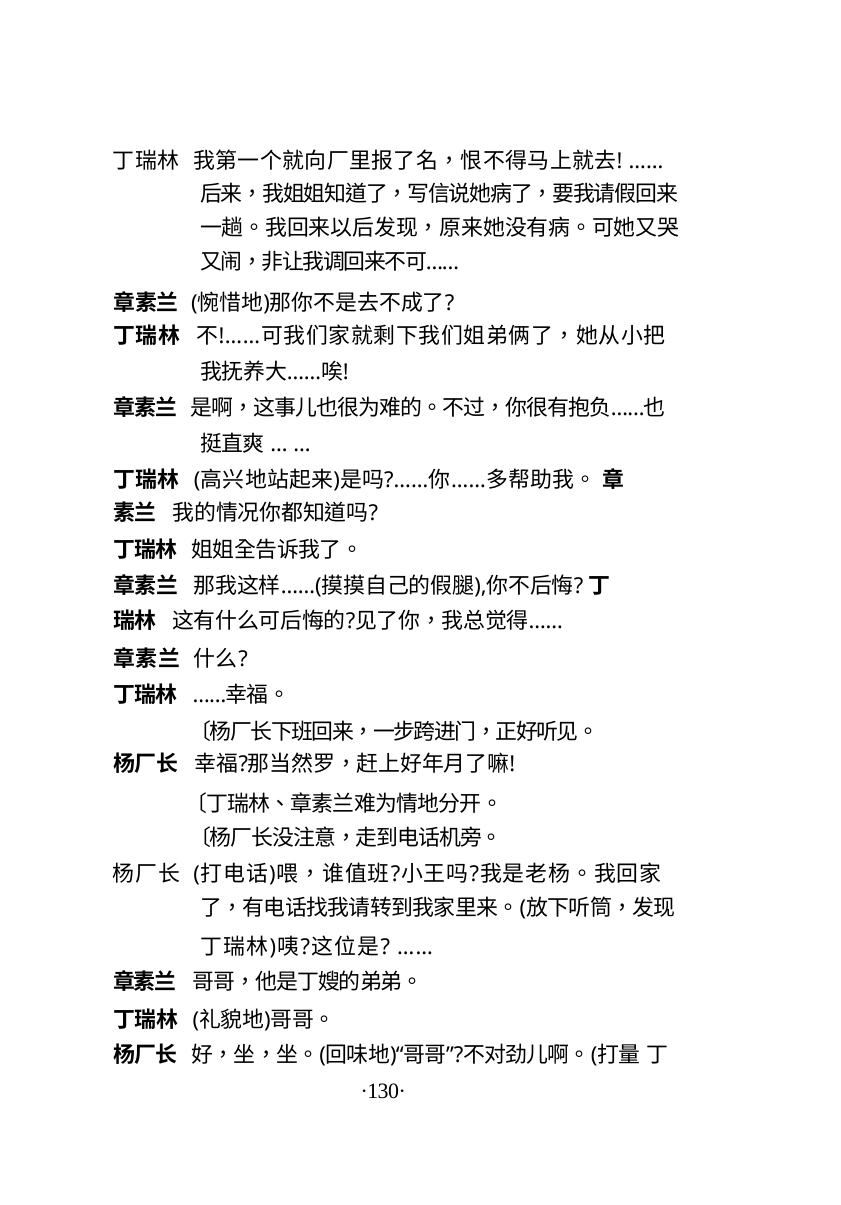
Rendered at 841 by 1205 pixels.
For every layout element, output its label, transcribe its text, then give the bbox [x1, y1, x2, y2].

text 〔杨厂长下班回来，一步跨进门，正好听见。 杨厂长 幸福?那当然罗，赶上好年月了嘛! [113, 716, 599, 778]
text 章素兰 什么? [113, 644, 714, 672]
text 〔丁瑞林、章素兰难为情地分开。 〔杨厂长没注意，走到电话机旁。 [185, 788, 503, 851]
text 丁瑞林 (礼貌地)哥哥。 [113, 1005, 714, 1033]
text 章素兰 是啊，这事儿也很为难的。不过，你很有抱负……也 挺直爽 … … [113, 392, 679, 457]
text 丁瑞林 我第一个就向厂里报了名，恨不得马上就去! …… 后来，我姐姐知道了，写信说她病了，要我请假回来 一趟。我回来以后发现，原来她没有病。可她又哭 又闹，非让我调回来不可…… [112, 145, 680, 275]
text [113, 1039, 682, 1069]
text 杨厂长 (打电话)喂，谁值班?小王吗?我是老杨。我回家 了，有电话找我请转到我家里来。(放下听筒，发现 [112, 858, 679, 922]
text 丁瑞林 (高兴地站起来)是吗?……你……多帮助我。 章素兰 我的情况你都知道吗? [113, 463, 631, 527]
text 丁瑞林)咦?这位是? …… 章素兰 哥哥，他是丁嫂的弟弟。 [113, 931, 449, 995]
text 丁瑞林 姐姐全告诉我了。 [113, 535, 714, 563]
text 丁瑞林 ……幸福。 [113, 681, 714, 708]
text 丁瑞林 不!……可我们家就剩下我们姐弟俩了，她从小把 我抚养大……唉! [113, 320, 682, 386]
text 章素兰 (惋惜地)那你不是去不成了? [113, 288, 714, 316]
text 章素兰 那我这样……(摸摸自己的假腿),你不后悔? 丁瑞林 这有什么可后悔的?见了你，我总觉得…… [113, 570, 613, 634]
